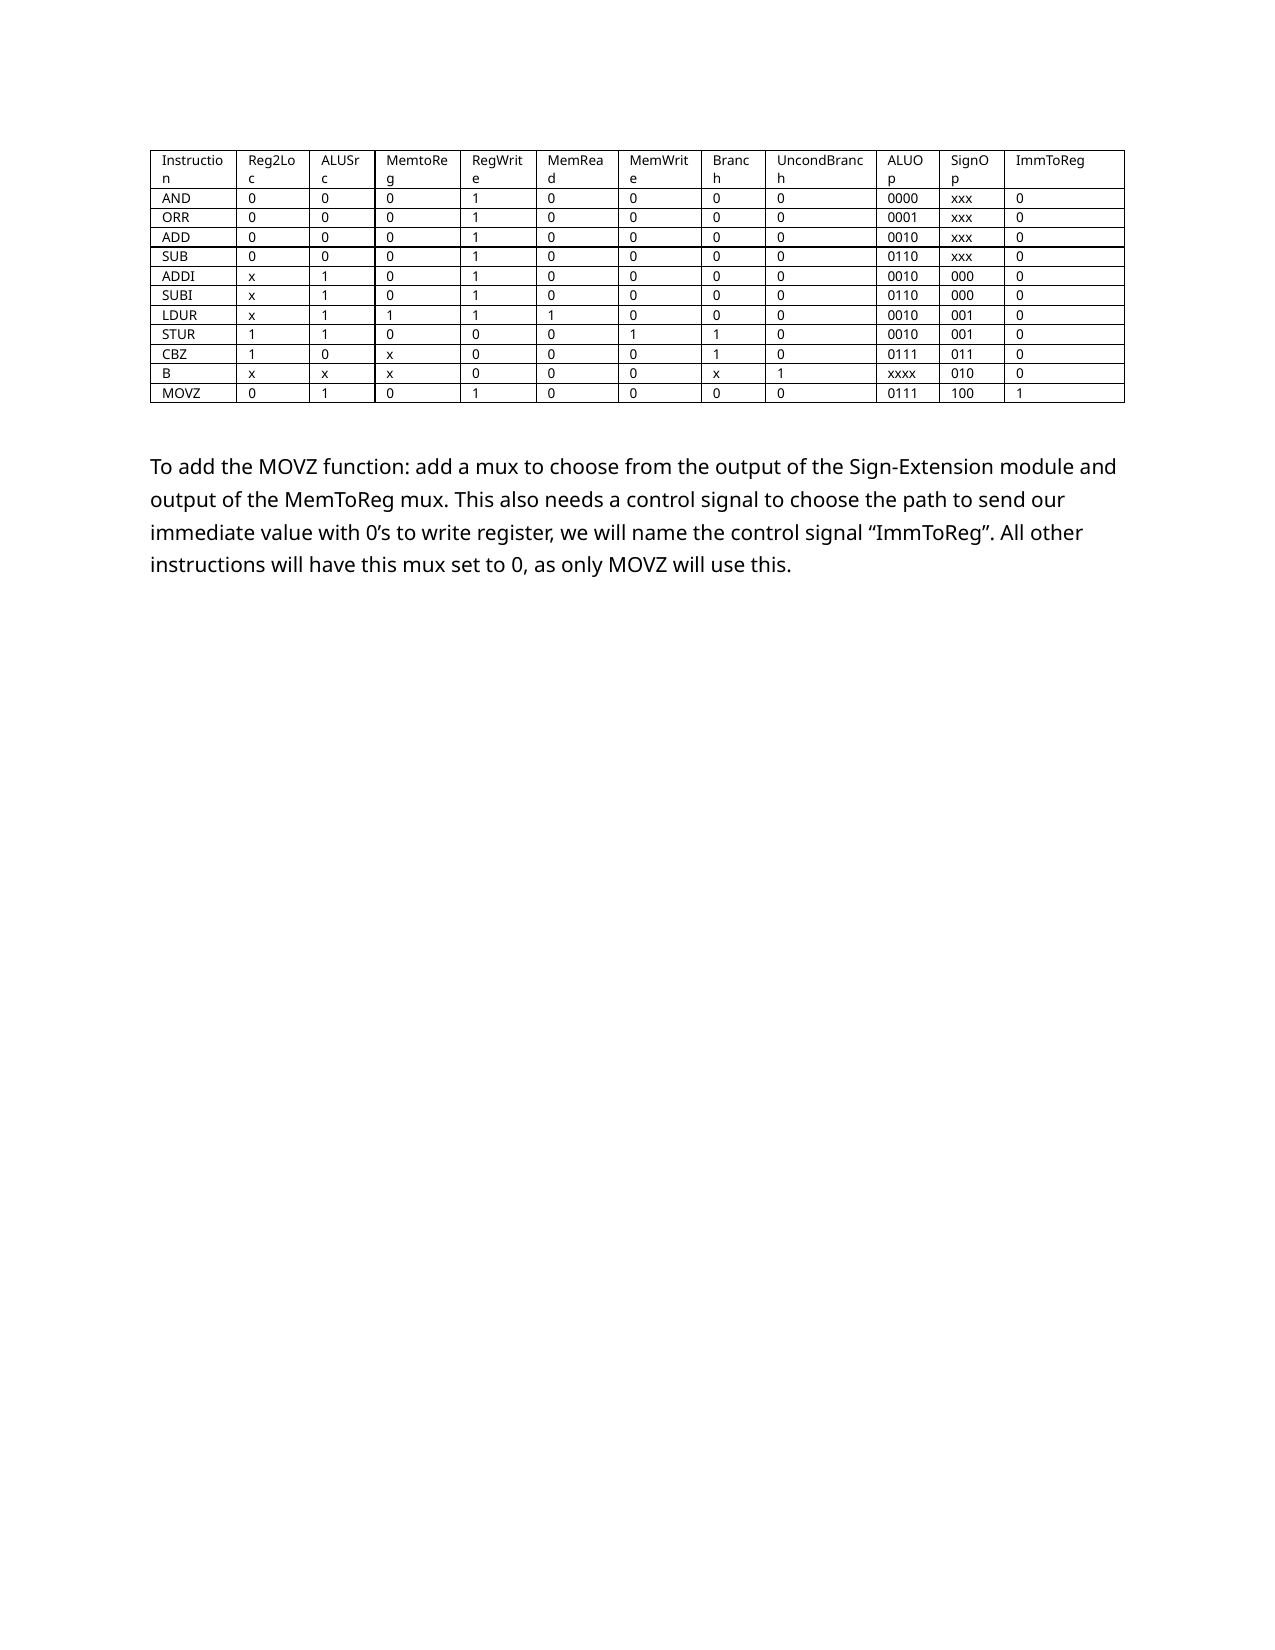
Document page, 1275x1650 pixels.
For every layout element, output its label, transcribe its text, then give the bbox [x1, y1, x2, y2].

table_cell 1 [237, 325, 309, 344]
table_cell x [237, 306, 309, 324]
table_cell 0 [237, 189, 309, 207]
table_cell x [237, 286, 309, 305]
table_cell ORR [151, 209, 236, 227]
table_cell 1 [461, 384, 536, 402]
table_cell 0 [1005, 345, 1124, 363]
table_cell 0 [702, 286, 765, 305]
table_header UncondBranch [766, 151, 876, 188]
table_cell x [376, 345, 460, 363]
table_cell 100 [940, 384, 1004, 402]
table_cell 0 [766, 209, 876, 227]
table_cell SUBI [151, 286, 236, 305]
table_cell 1 [619, 325, 701, 344]
table_header ImmToReg [1005, 151, 1124, 188]
table_cell B [151, 364, 236, 383]
table_cell 1 [310, 267, 374, 285]
table_cell 0 [376, 384, 460, 402]
table_cell 0110 [877, 286, 939, 305]
table_header Branch [702, 151, 765, 188]
table_cell 1 [310, 306, 374, 324]
table_header RegWrite [461, 151, 536, 188]
table_header SignOp [940, 151, 1004, 188]
table_cell 0111 [877, 384, 939, 402]
table_cell 1 [461, 306, 536, 324]
table_cell 0 [1005, 228, 1124, 246]
table_cell 1 [461, 189, 536, 207]
table_cell 0 [461, 364, 536, 383]
table_cell 0 [766, 248, 876, 266]
table_cell 1 [310, 384, 374, 402]
table_cell 0 [537, 189, 618, 207]
table_cell 0 [619, 364, 701, 383]
table_cell 0 [619, 345, 701, 363]
table_cell 0010 [877, 267, 939, 285]
table_cell 1 [1005, 384, 1124, 402]
table_cell 0 [237, 384, 309, 402]
table_cell 0 [766, 228, 876, 246]
table_cell 0 [1005, 209, 1124, 227]
table_cell 0 [237, 228, 309, 246]
table_cell 0 [537, 345, 618, 363]
table_cell SUB [151, 248, 236, 266]
table_cell 0 [702, 248, 765, 266]
table_cell 0 [310, 228, 374, 246]
table_cell 0111 [877, 345, 939, 363]
table_cell 0 [376, 189, 460, 207]
table_cell 1 [237, 345, 309, 363]
table_cell 1 [461, 286, 536, 305]
table_header MemtoReg [376, 151, 460, 188]
table_cell 0 [537, 364, 618, 383]
table_cell ADDI [151, 267, 236, 285]
table_cell x [702, 364, 765, 383]
table_cell 0 [376, 286, 460, 305]
table_cell 0 [619, 209, 701, 227]
table_cell 000 [940, 286, 1004, 305]
table_cell 0 [766, 345, 876, 363]
table_cell 0 [702, 209, 765, 227]
table_cell 1 [537, 306, 618, 324]
table_cell 0 [1005, 364, 1124, 383]
table_cell 1 [702, 325, 765, 344]
table_cell 1 [702, 345, 765, 363]
table_cell 0000 [877, 189, 939, 207]
table_cell 1 [461, 248, 536, 266]
table_cell 0 [766, 325, 876, 344]
table_cell 0 [702, 228, 765, 246]
table_cell 0 [310, 209, 374, 227]
table_header MemWrite [619, 151, 701, 188]
table_cell 0 [619, 189, 701, 207]
table_cell 0 [537, 267, 618, 285]
table_cell 0 [619, 384, 701, 402]
table_cell 1 [310, 286, 374, 305]
table_cell ADD [151, 228, 236, 246]
table_cell 0 [376, 209, 460, 227]
table_cell CBZ [151, 345, 236, 363]
table_cell 000 [940, 267, 1004, 285]
table_cell 0 [461, 345, 536, 363]
table_cell 0 [1005, 267, 1124, 285]
table_cell 0 [619, 267, 701, 285]
table_cell MOVZ [151, 384, 236, 402]
table_header ALUOp [877, 151, 939, 188]
table_cell 0 [537, 209, 618, 227]
table_cell 0 [310, 345, 374, 363]
table_cell 0 [537, 384, 618, 402]
table_header MemRead [537, 151, 618, 188]
table_cell 0 [537, 248, 618, 266]
table_cell x [237, 364, 309, 383]
table_cell 0 [702, 306, 765, 324]
table_cell xxxx [877, 364, 939, 383]
table_cell 1 [376, 306, 460, 324]
table_cell 0 [766, 286, 876, 305]
table_cell 0 [766, 384, 876, 402]
table_cell 0 [537, 286, 618, 305]
table_cell 0 [702, 384, 765, 402]
table_cell 0001 [877, 209, 939, 227]
table_cell x [237, 267, 309, 285]
table_cell 0 [537, 228, 618, 246]
table_header Reg2Loc [237, 151, 309, 188]
table_cell 0 [766, 306, 876, 324]
table_cell AND [151, 189, 236, 207]
table_cell 0 [310, 248, 374, 266]
table_cell xxx [940, 189, 1004, 207]
table_cell x [310, 364, 374, 383]
table_cell LDUR [151, 306, 236, 324]
table_cell 1 [766, 364, 876, 383]
table_cell 0 [376, 228, 460, 246]
text To add the MOVZ function: add a mux to choose from the output of the Sign-Extension module and output of the MemToReg mux. This also needs a control signal to choose the path to send our immediate value with 0’s to write register, we will name the control signal “ImmToReg”. All other instructions will have this mux set to 0, as only MOVZ will use this. [150, 452, 1125, 579]
table_cell 0010 [877, 228, 939, 246]
table_cell 0 [619, 228, 701, 246]
table_cell 0 [1005, 248, 1124, 266]
table_header Instruction [151, 151, 236, 188]
table_cell xxx [940, 248, 1004, 266]
table_cell STUR [151, 325, 236, 344]
table_cell 0 [461, 325, 536, 344]
table_cell 1 [461, 209, 536, 227]
table_cell x [376, 364, 460, 383]
table_cell 0 [1005, 325, 1124, 344]
table_cell 0 [619, 306, 701, 324]
table_cell 0 [702, 189, 765, 207]
table_cell 0010 [877, 325, 939, 344]
table_cell 0 [766, 189, 876, 207]
table_cell 001 [940, 306, 1004, 324]
table_cell 0110 [877, 248, 939, 266]
table_cell 0 [376, 325, 460, 344]
table_header ALUSrc [310, 151, 374, 188]
table_cell 0 [619, 286, 701, 305]
table_cell xxx [940, 209, 1004, 227]
table_cell 1 [310, 325, 374, 344]
table_cell 0 [376, 267, 460, 285]
table_cell 0 [1005, 306, 1124, 324]
table_cell 0 [376, 248, 460, 266]
table_cell 0 [1005, 286, 1124, 305]
table_cell 010 [940, 364, 1004, 383]
table_cell 0010 [877, 306, 939, 324]
table_cell xxx [940, 228, 1004, 246]
table_cell 0 [237, 209, 309, 227]
table_cell 0 [619, 248, 701, 266]
table_cell 001 [940, 325, 1004, 344]
table_cell 0 [1005, 189, 1124, 207]
table_cell 0 [237, 248, 309, 266]
table_cell 0 [702, 267, 765, 285]
table_cell 0 [766, 267, 876, 285]
table_cell 1 [461, 228, 536, 246]
table_cell 0 [537, 325, 618, 344]
table_cell 1 [461, 267, 536, 285]
table_cell 011 [940, 345, 1004, 363]
table_cell 0 [310, 189, 374, 207]
